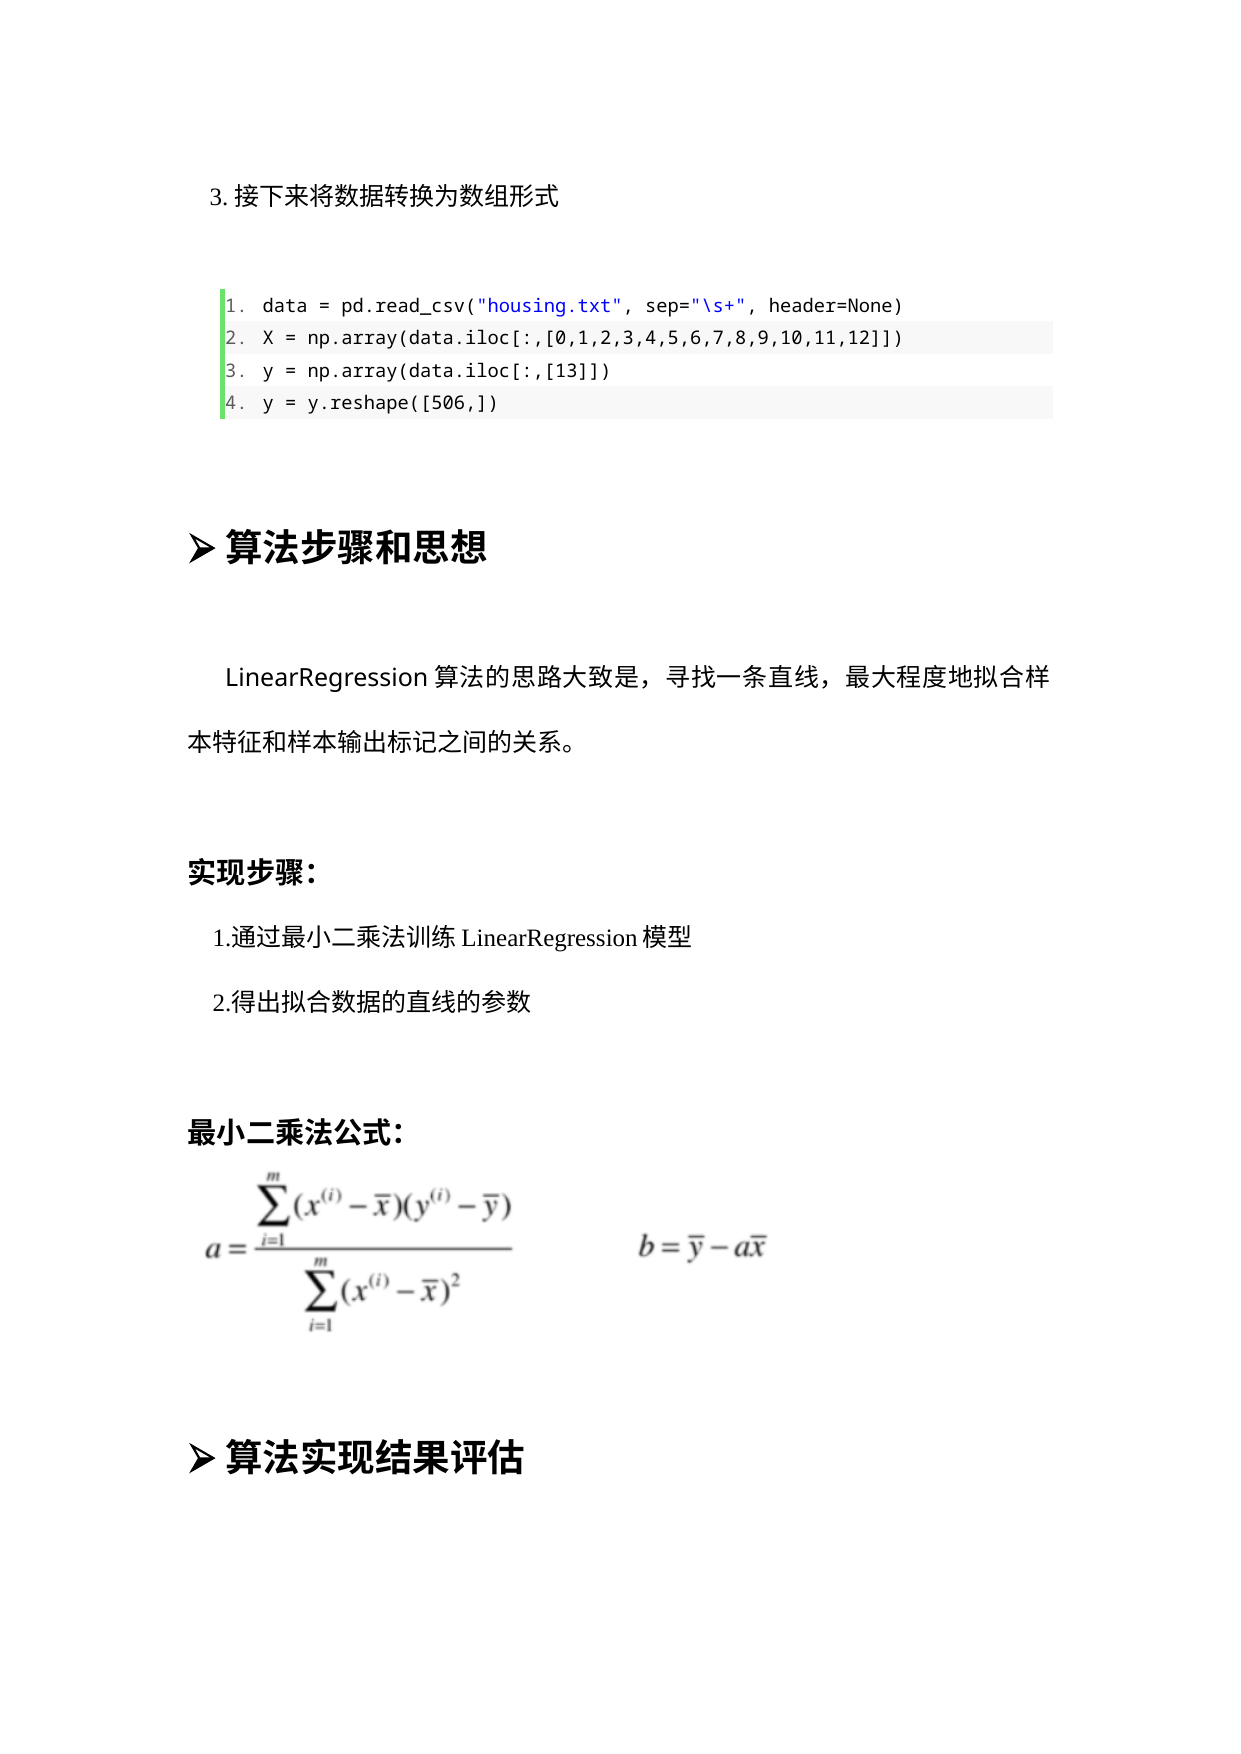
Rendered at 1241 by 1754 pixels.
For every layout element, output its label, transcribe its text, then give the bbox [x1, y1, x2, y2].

list X = np.array(data.iloc[:,[0,1,2,3,4,5,6,7,8,9,10,11,12]]) [225, 321, 1053, 354]
list 算法实现结果评估 [187, 1423, 1053, 1488]
list y = np.array(data.iloc[:,[13]]) [225, 354, 1053, 386]
text 实现步骤： [187, 838, 1053, 903]
text 1.通过最小二乘法训练LinearRegression模型 [187, 903, 1053, 968]
list data = pd.read_csv("housing.txt", sep="\s+", header=None) [225, 289, 1053, 321]
list 算法步骤和思想 [187, 513, 1053, 578]
list 3. 接下来将数据转换为数组形式 [209, 162, 1053, 227]
text LinearRegression算法的思路大致是，寻找一条直线，最大程度地拟合样本特征和样本输出标记之间的关系。 [187, 643, 1053, 773]
picture [187, 1162, 804, 1353]
list y = y.reshape([506,]) [225, 386, 1053, 419]
text 2.得出拟合数据的直线的参数 [187, 968, 1053, 1033]
text 最小二乘法公式： [187, 1098, 1053, 1163]
